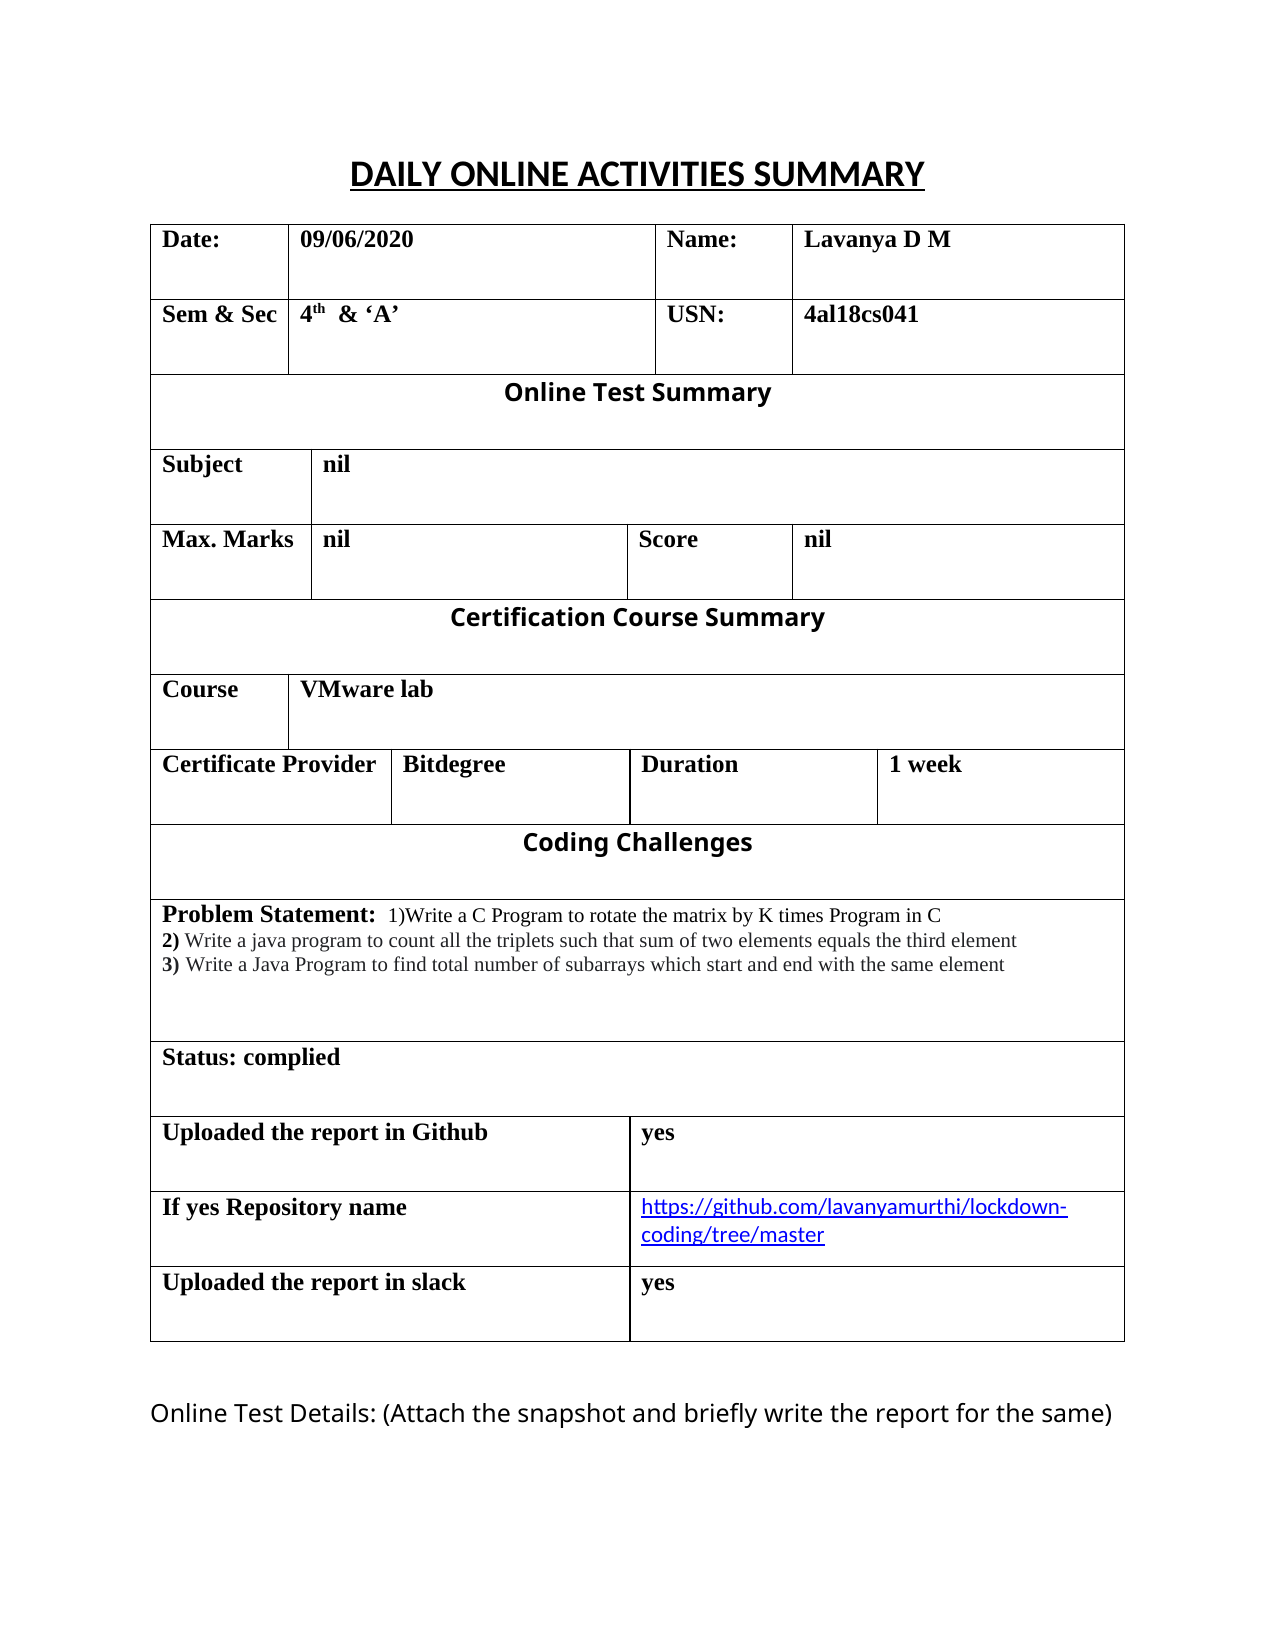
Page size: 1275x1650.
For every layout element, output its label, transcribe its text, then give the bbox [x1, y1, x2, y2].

table_cell Online Test Summary [151, 375, 1124, 448]
table_cell Uploaded the report in Github [151, 1117, 629, 1191]
table_cell Problem Statement: 1)Write a C Program to rotate the matrix by K times Program in C 2) Write a java program to count all the triplets such that sum of two elements equals the third element 3) Write a Java Program to find total number of subarrays which start and end with the same element [151, 900, 1124, 1041]
table_cell If yes Repository name [151, 1192, 629, 1266]
table_cell Max. Marks [151, 525, 311, 598]
text Online Test Details: (Attach the snapshot and briefly write the report for the same) [150, 1395, 1125, 1429]
table_cell 4al18cs041 [793, 300, 1124, 373]
table_cell Subject [151, 450, 311, 523]
table_cell Bitdegree [392, 750, 629, 823]
table_cell yes [631, 1117, 1124, 1191]
table_header 09/06/2020 [289, 225, 655, 298]
table_cell Certificate Provider [151, 750, 391, 823]
table_cell nil [312, 450, 1124, 523]
table_cell nil [312, 525, 627, 598]
table_cell Certification Course Summary [151, 600, 1124, 673]
table_cell nil [793, 525, 1124, 598]
table_header Lavanya D M [793, 225, 1124, 298]
table_cell 4th & ‘A’ [289, 300, 655, 373]
table_cell Status: complied [151, 1042, 1124, 1116]
table_cell Sem & Sec [151, 300, 288, 373]
table_header Date: [151, 225, 288, 298]
table_cell Uploaded the report in slack [151, 1267, 629, 1341]
table_cell yes [631, 1267, 1124, 1341]
table_cell https://github.com/lavanyamurthi/lockdown-coding/tree/master [631, 1192, 1124, 1266]
table_cell Duration [631, 750, 877, 823]
table_cell USN: [656, 300, 792, 373]
table_header Name: [656, 225, 792, 298]
table_cell Coding Challenges [151, 825, 1124, 898]
table_cell 1 week [878, 750, 1124, 823]
text DAILY ONLINE ACTIVITIES SUMMARY [150, 150, 1125, 196]
table_cell Course [151, 675, 288, 748]
table_cell Score [628, 525, 792, 598]
table_cell VMware lab [289, 675, 1124, 748]
